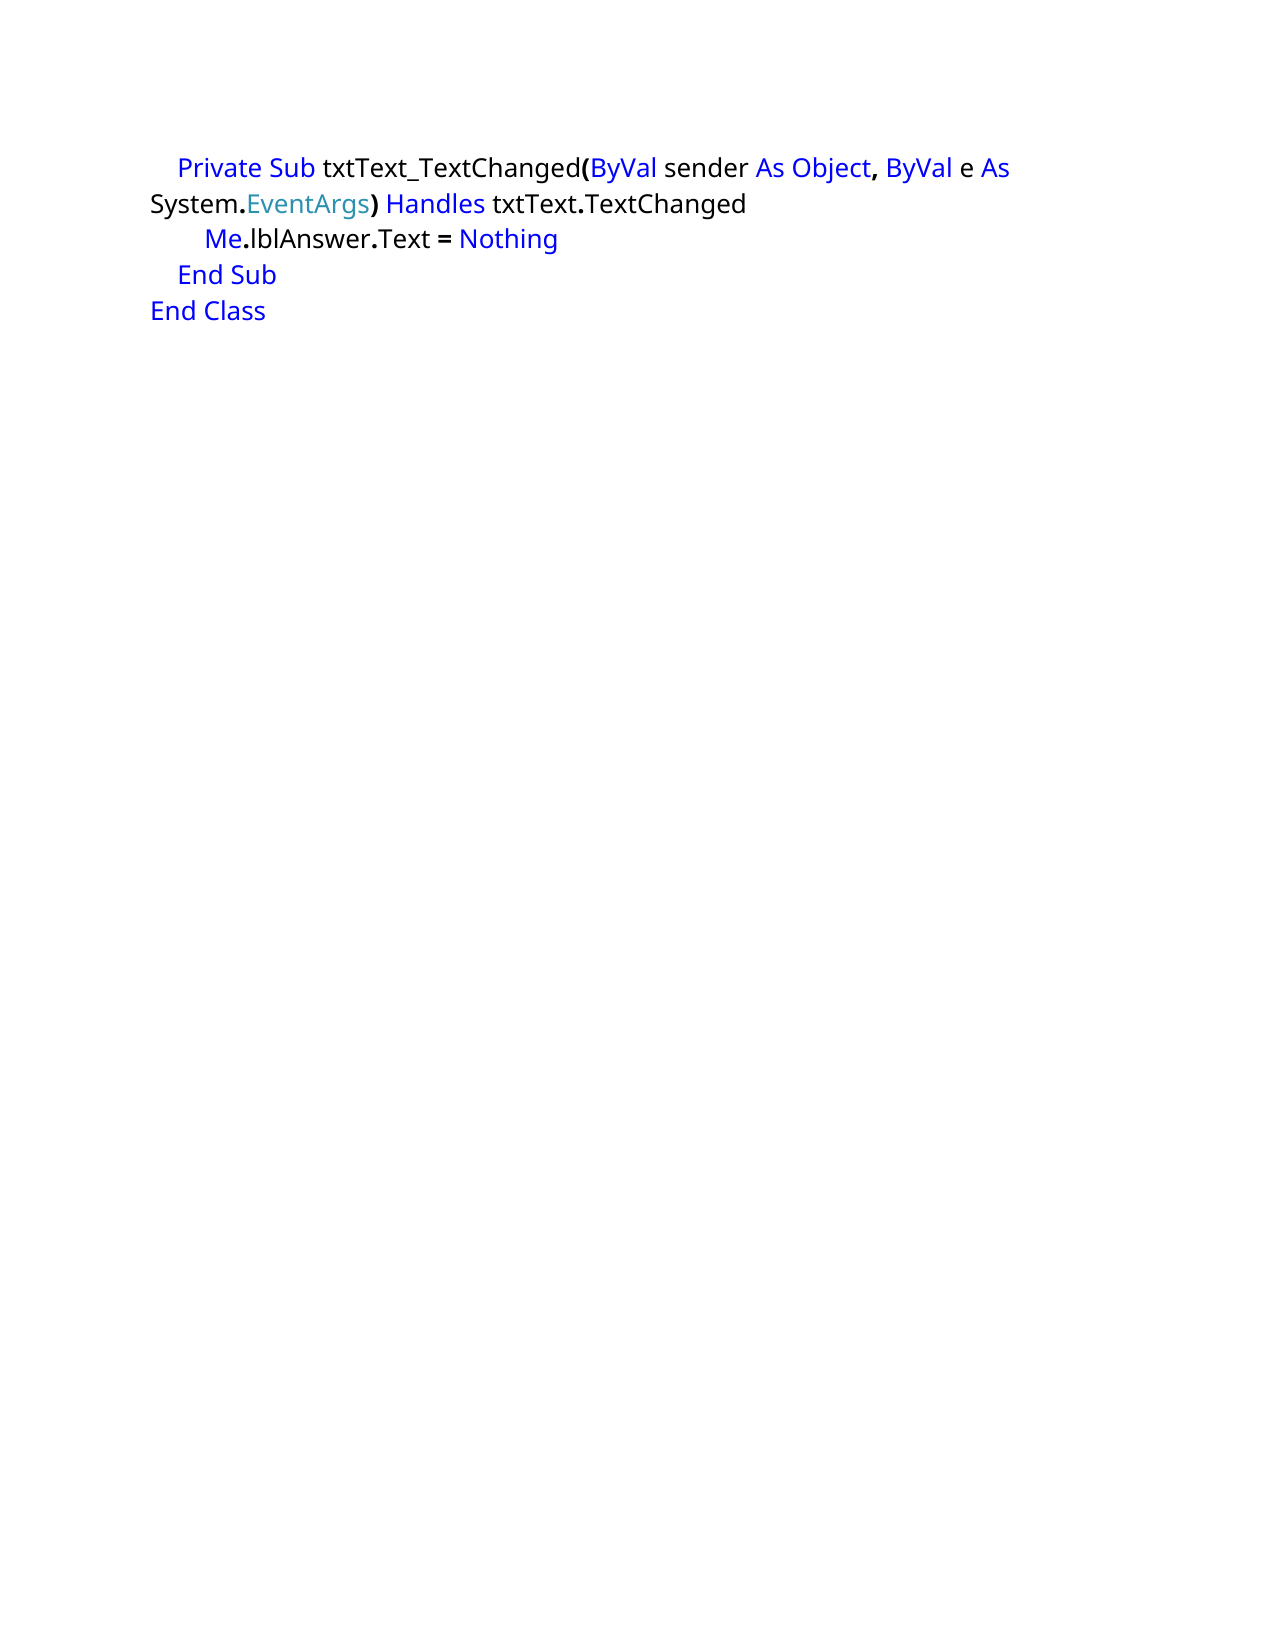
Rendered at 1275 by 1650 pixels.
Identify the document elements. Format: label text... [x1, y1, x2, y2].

text Me.lblAnswer.Text = Nothing [150, 221, 1125, 257]
text Private Sub txtText_TextChanged(ByVal sender As Object, ByVal e As System.EventArgs) Handles txtText.TextChanged [150, 150, 1125, 221]
text End Sub [150, 257, 1125, 292]
text End Class [150, 292, 1125, 328]
